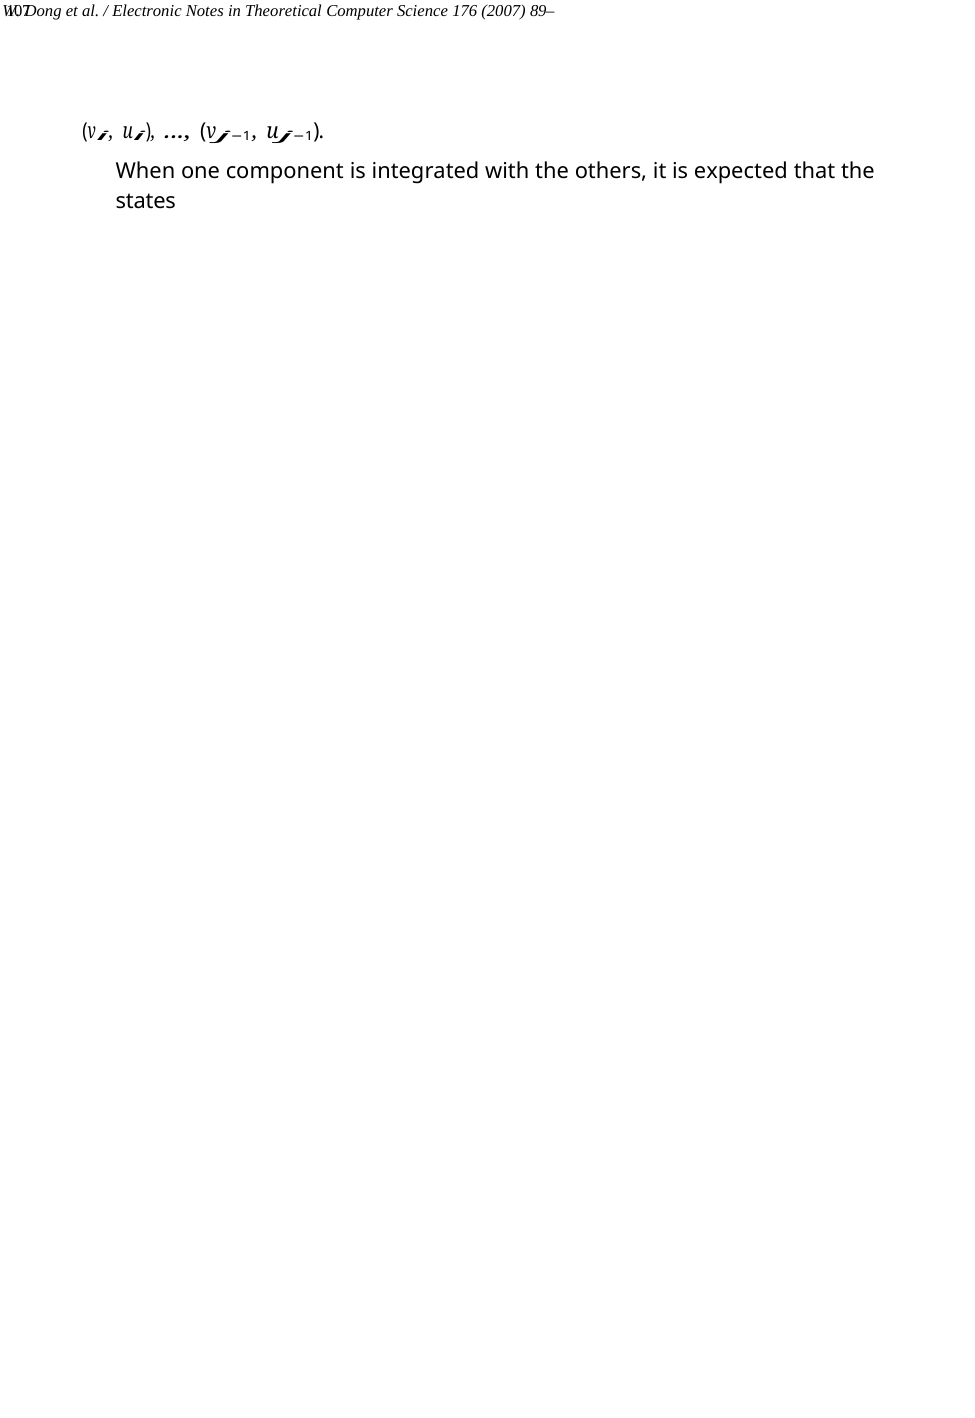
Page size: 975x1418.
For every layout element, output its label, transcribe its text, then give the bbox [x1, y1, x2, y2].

text (vi, ui), ..., (vj−1, uj−1). [82, 110, 919, 145]
text When one component is integrated with the others, it is expected that the states [115, 155, 919, 215]
